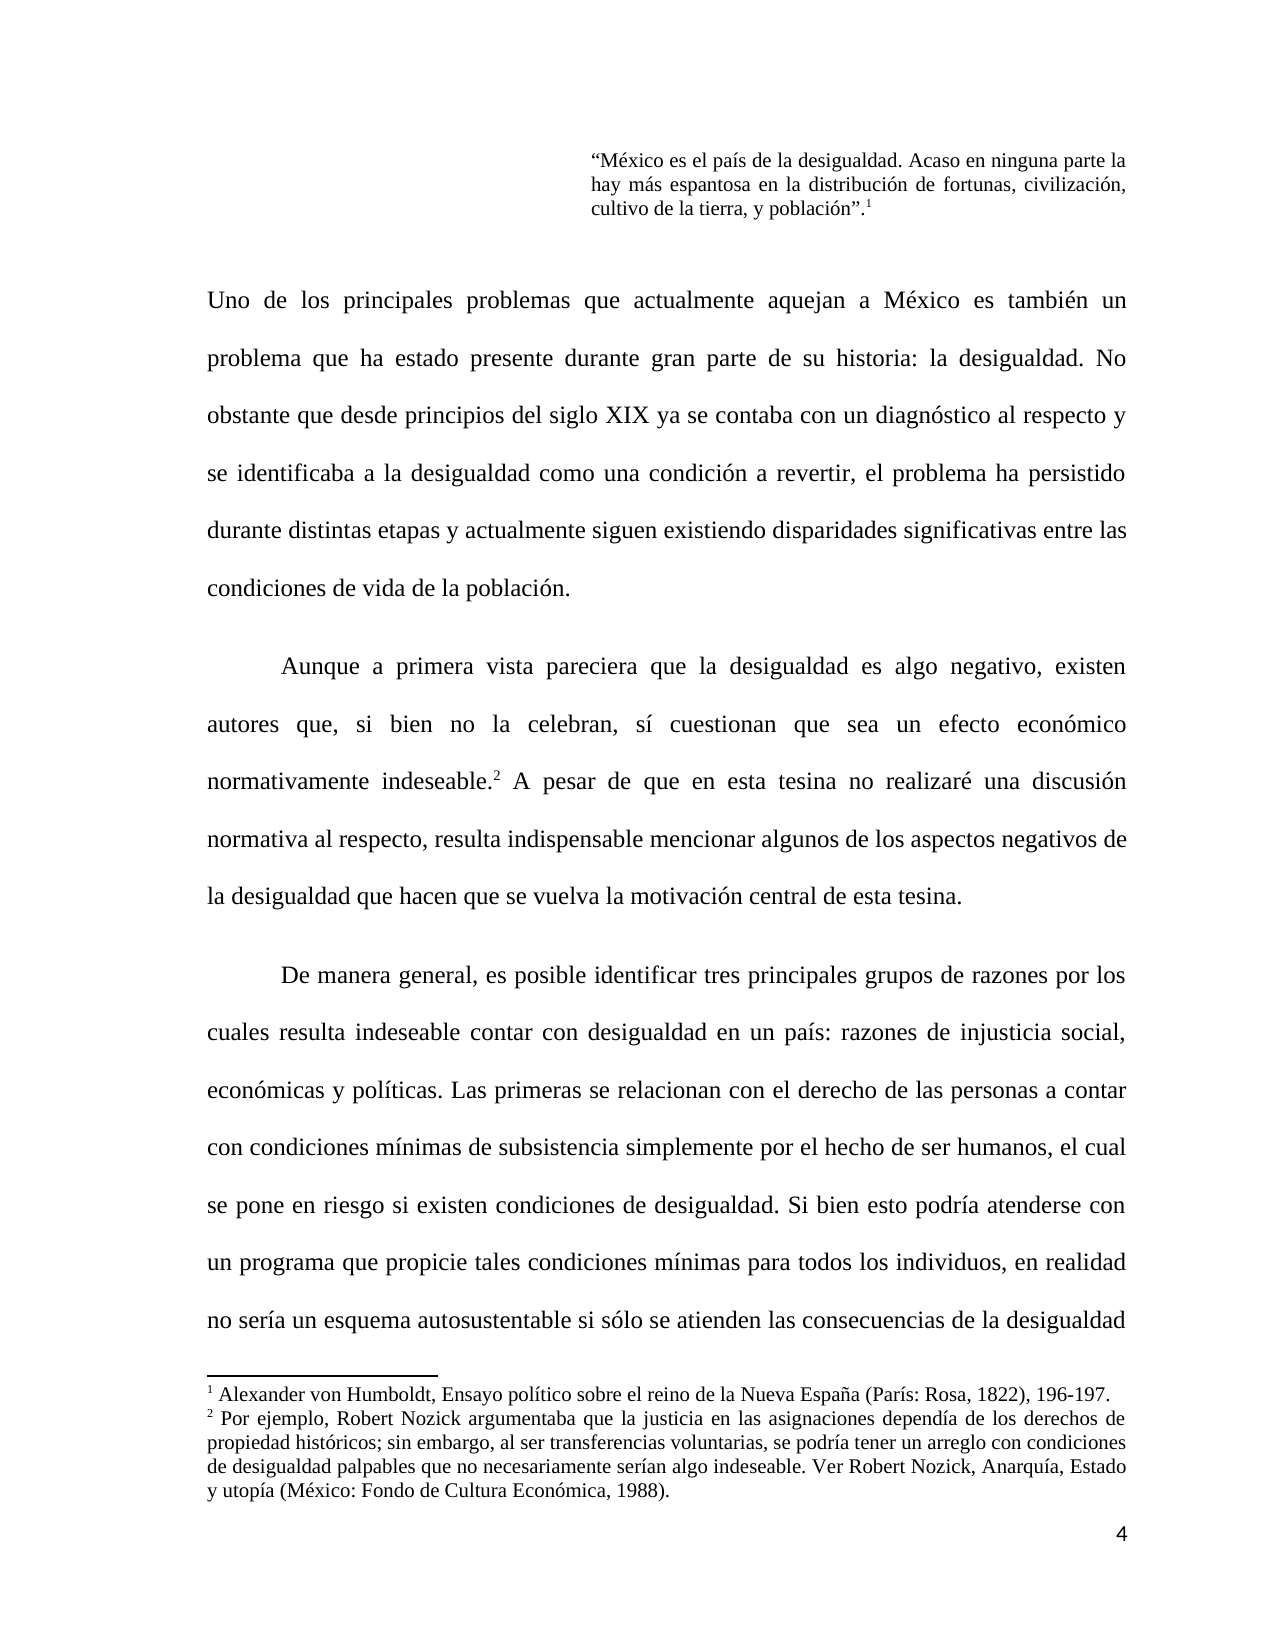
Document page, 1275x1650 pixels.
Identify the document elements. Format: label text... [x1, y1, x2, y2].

text Aunque a primera vista pareciera que la desigualdad es algo negativo, existen autores que, si bien no la celebran, sí cuestionan que sea un efecto económico normativamente indeseable. A pesar de que en esta tesina no realizaré una discusión normativa al respecto, resulta indispensable mencionar algunos de los aspectos negativos de la desigualdad que hacen que se vuelva la motivación central de esta tesina. [207, 651, 1127, 910]
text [207, 960, 1127, 1333]
text Uno de los principales problemas que actualmente aquejan a México es también un problema que ha estado presente durante gran parte de su historia: la desigualdad. No obstante que desde principios del siglo XIX ya se contaba con un diagnóstico al respecto y se identificaba a la desigualdad como una condición a revertir, el problema ha persistido durante distintas etapas y actualmente siguen existiendo disparidades significativas entre las condiciones de vida de la población. [207, 286, 1127, 602]
text “México es el país de la desigualdad. Acaso en ninguna parte la hay más espantosa en la distribución de fortunas, civilización, cultivo de la tierra, y población”. [591, 148, 1127, 220]
